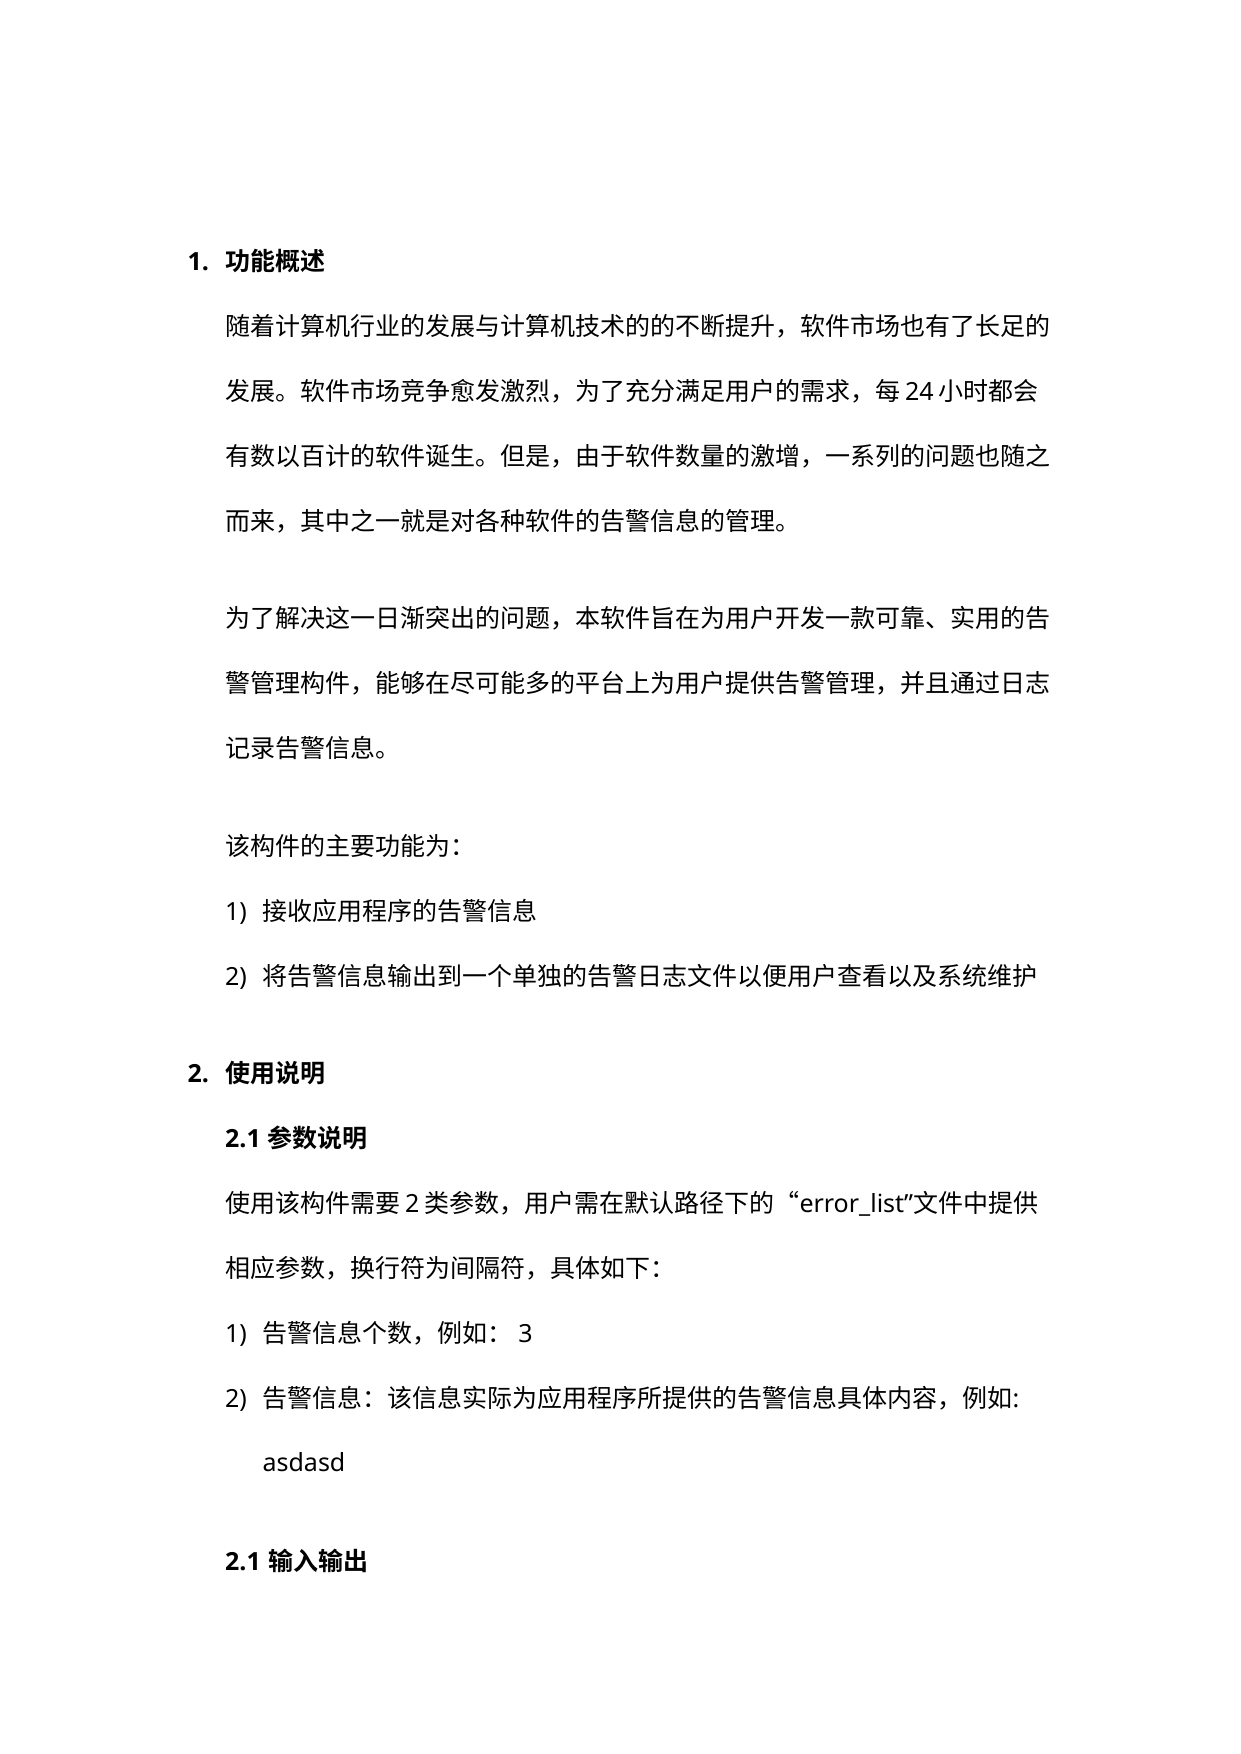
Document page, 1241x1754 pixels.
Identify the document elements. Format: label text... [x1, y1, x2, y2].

list 接收应用程序的告警信息 [225, 877, 1053, 942]
list 告警信息：该信息实际为应用程序所提供的告警信息具体内容，例如: asdasd [225, 1364, 1053, 1494]
list 功能概述 [187, 227, 1053, 292]
list 为了解决这一日渐突出的问题，本软件旨在为用户开发一款可靠、实用的告警管理构件，能够在尽可能多的平台上为用户提供告警管理，并且通过日志记录告警信息。 [225, 584, 1053, 779]
list 将告警信息输出到一个单独的告警日志文件以便用户查看以及系统维护 [225, 942, 1053, 1007]
list 使用说明 [187, 1039, 1053, 1104]
list 告警信息个数，例如： 3 [225, 1299, 1053, 1364]
list 输入输出 [225, 1527, 1053, 1592]
list 使用该构件需要2类参数，用户需在默认路径下的“error_list”文件中提供相应参数，换行符为间隔符，具体如下： [225, 1169, 1053, 1299]
list 2.1 参数说明 [225, 1104, 1053, 1169]
list 随着计算机行业的发展与计算机技术的的不断提升，软件市场也有了长足的发展。软件市场竞争愈发激烈，为了充分满足用户的需求，每24小时都会有数以百计的软件诞生。但是，由于软件数量的激增，一系列的问题也随之而来，其中之一就是对各种软件的告警信息的管理。 [225, 292, 1053, 552]
list 该构件的主要功能为： [225, 812, 1053, 877]
